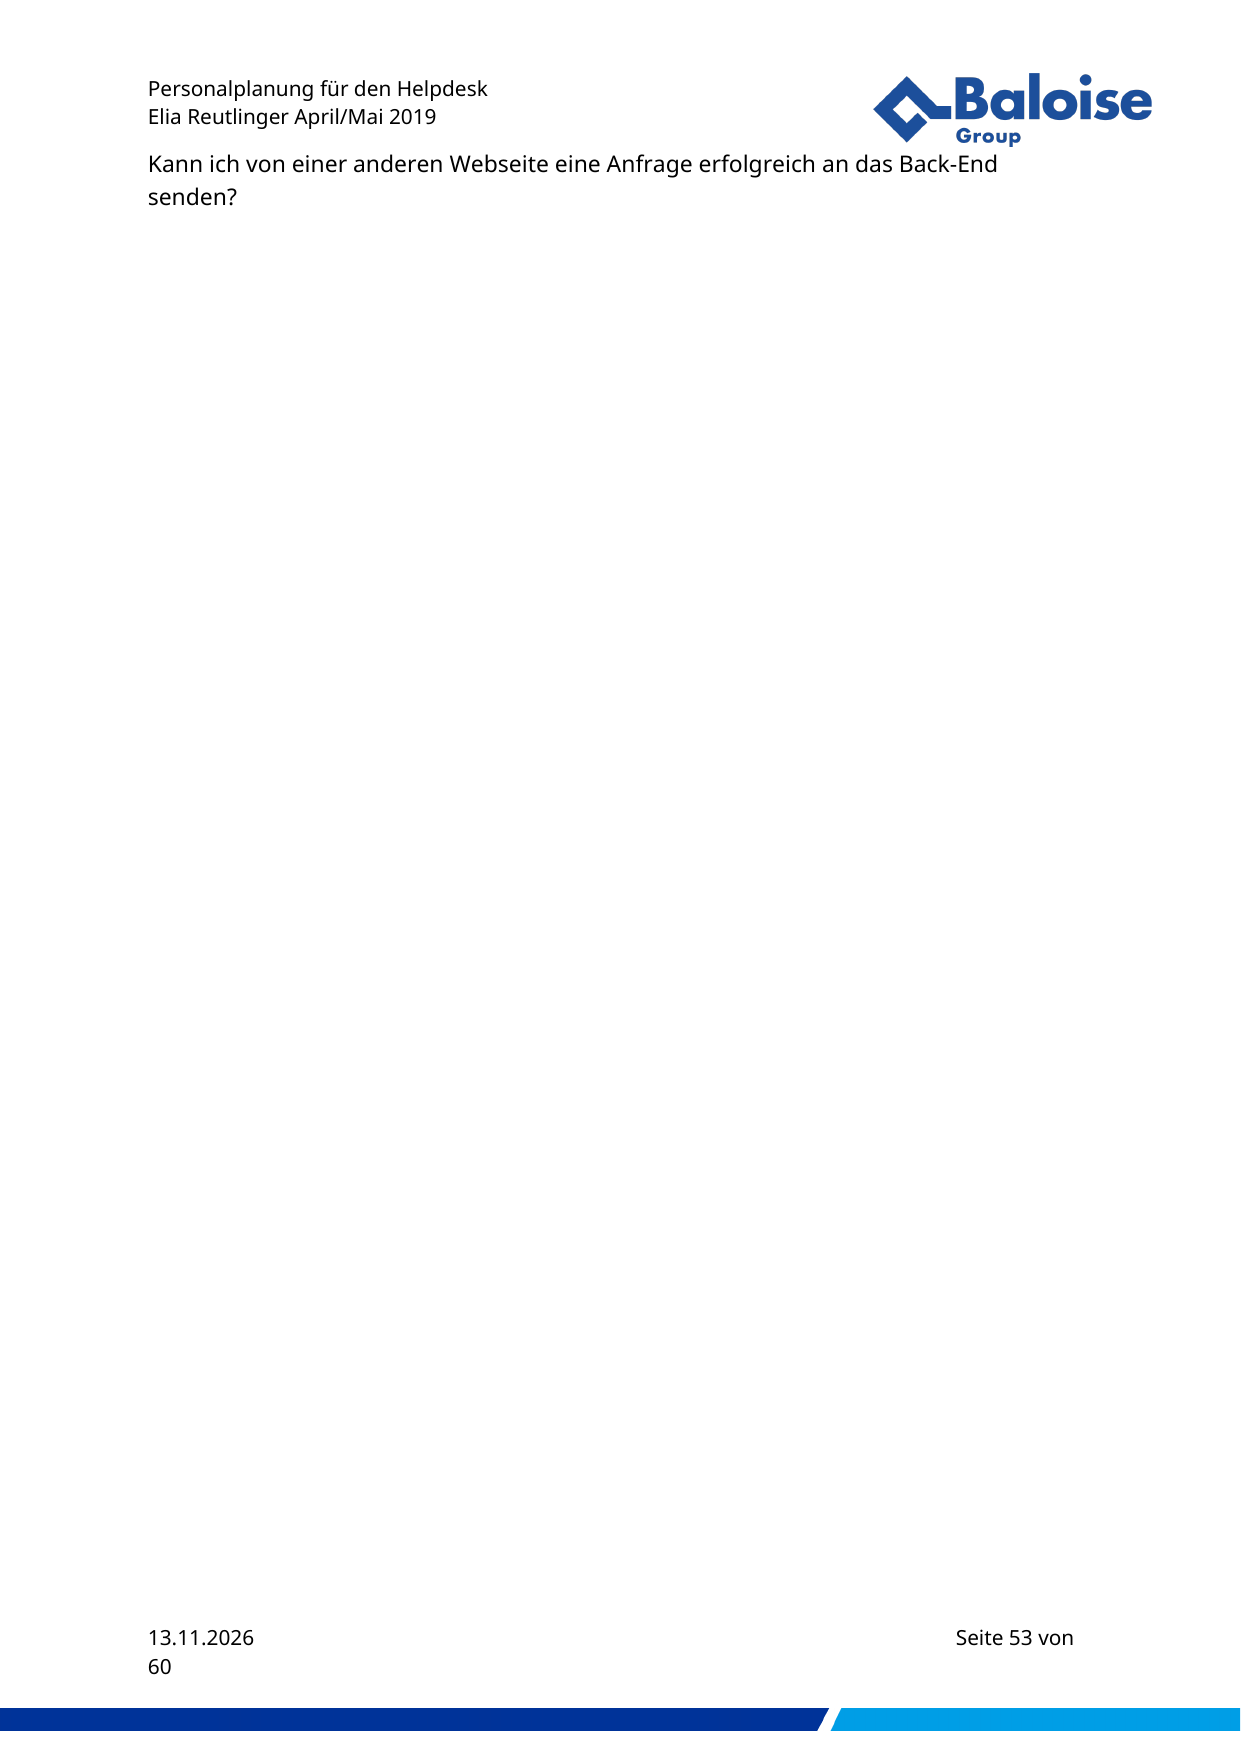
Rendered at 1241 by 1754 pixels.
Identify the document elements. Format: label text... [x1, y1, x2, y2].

picture [0, 1708, 1241, 1733]
picture [873, 73, 1152, 147]
text Kann ich von einer anderen Webseite eine Anfrage erfolgreich an das Back-End senden? [148, 148, 1093, 213]
